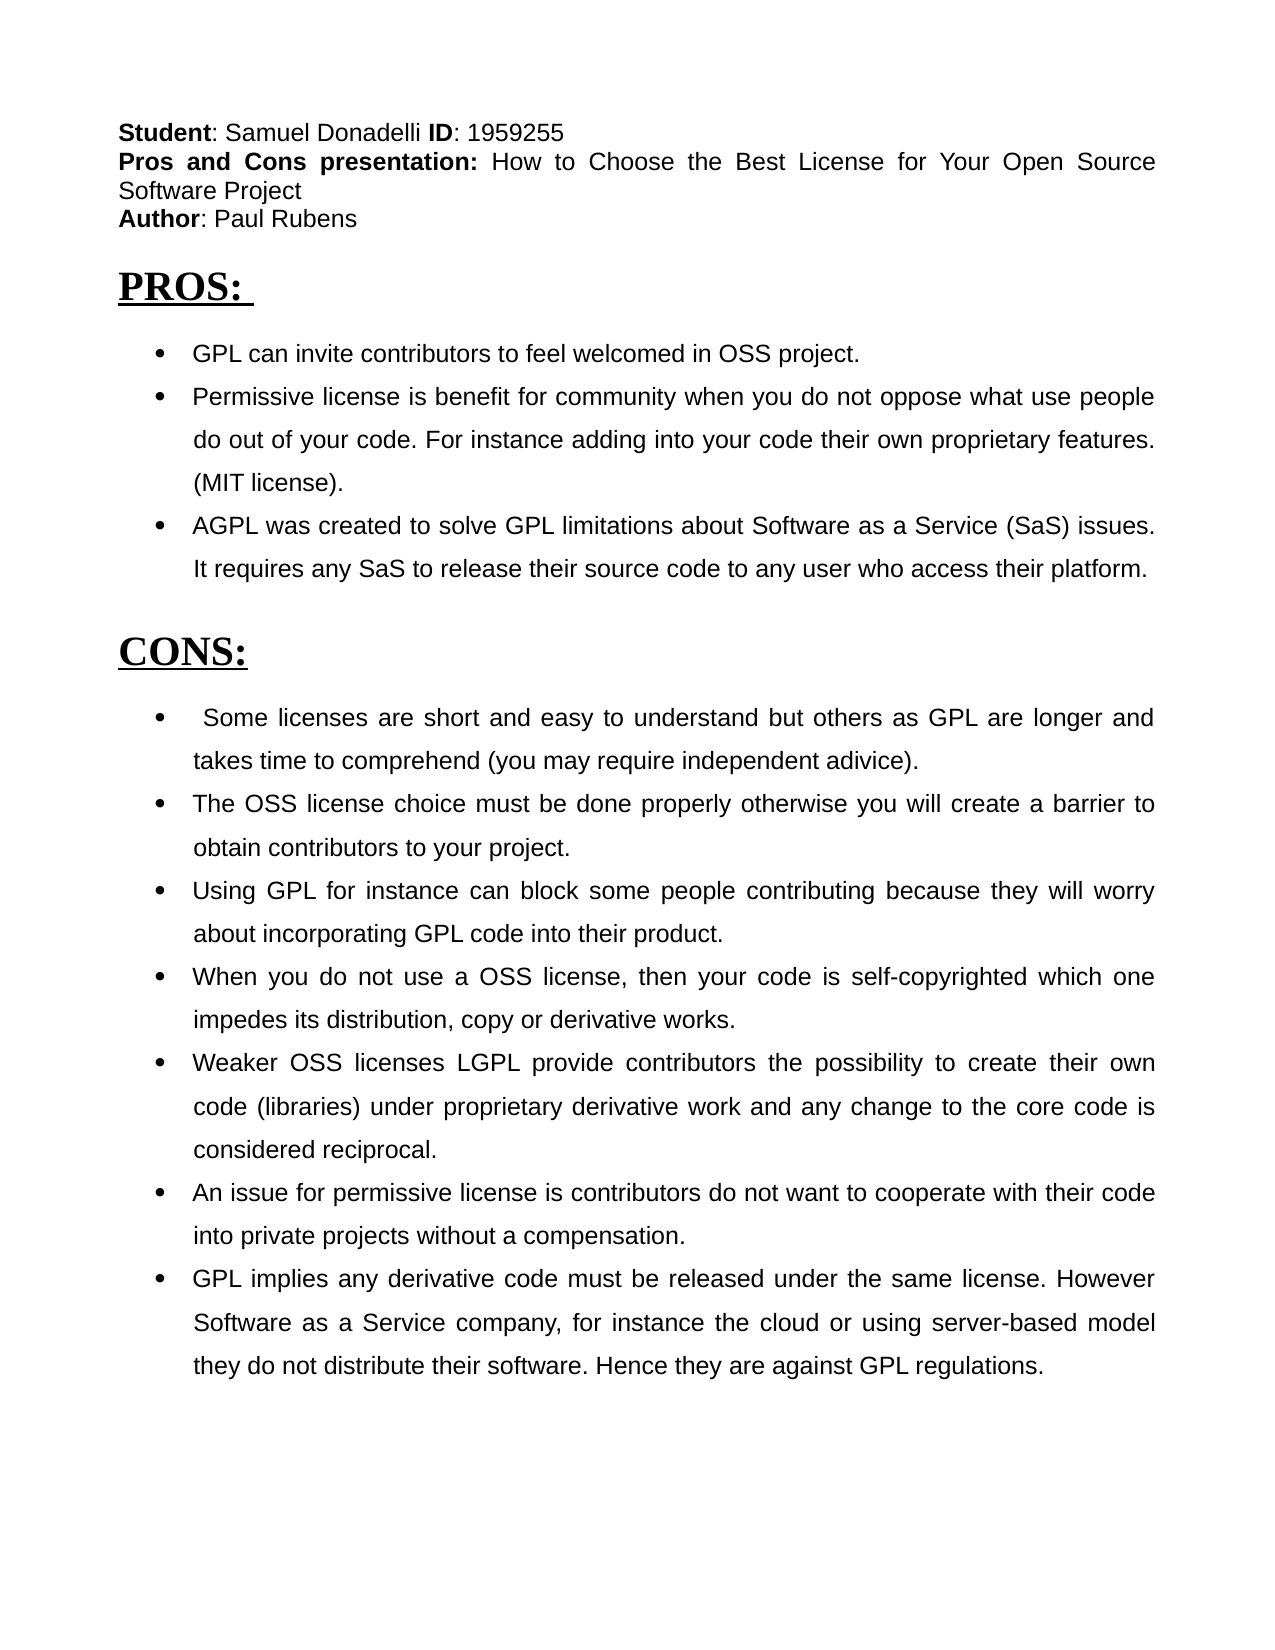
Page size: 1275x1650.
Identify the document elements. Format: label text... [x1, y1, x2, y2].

list Weaker OSS licenses LGPL provide contributors the possibility to create their own code (libraries) under proprietary derivative work and any change to the core code is considered reciprocal. [156, 1048, 1157, 1163]
list GPL implies any derivative code must be released under the same license. However Software as a Service company, for instance the cloud or using server-based model they do not distribute their software. Hence they are against GPL regulations. [156, 1264, 1157, 1379]
text Author: Paul Rubens [118, 204, 1157, 233]
text Pros and Cons presentation: How to Choose the Best License for Your Open Source Software Project [118, 147, 1157, 204]
list When you do not use a OSS license, then your code is self-copyrighted which one impedes its distribution, copy or derivative works. [156, 962, 1157, 1034]
list The OSS license choice must be done properly otherwise you will create a barrier to obtain contributors to your project. [156, 789, 1157, 861]
list An issue for permissive license is contributors do not want to cooperate with their code into private projects without a compensation. [156, 1178, 1157, 1250]
list AGPL was created to solve GPL limitations about Software as a Service (SaS) issues. It requires any SaS to release their source code to any user who access their platform. [156, 511, 1157, 583]
list GPL can invite contributors to feel welcomed in OSS project. [156, 338, 1157, 367]
text Student: Samuel Donadelli ID: 1959255 [118, 118, 1157, 147]
list Permissive license is benefit for community when you do not oppose what use people do out of your code. For instance adding into your code their own proprietary features. (MIT license). [156, 382, 1157, 497]
text CONS: [118, 626, 1157, 674]
list Some licenses are short and easy to understand but others as GPL are longer and takes time to comprehend (you may require independent adivice). [156, 703, 1157, 775]
text PROS: [118, 262, 1157, 310]
list Using GPL for instance can block some people contributing because they will worry about incorporating GPL code into their product. [156, 876, 1157, 948]
